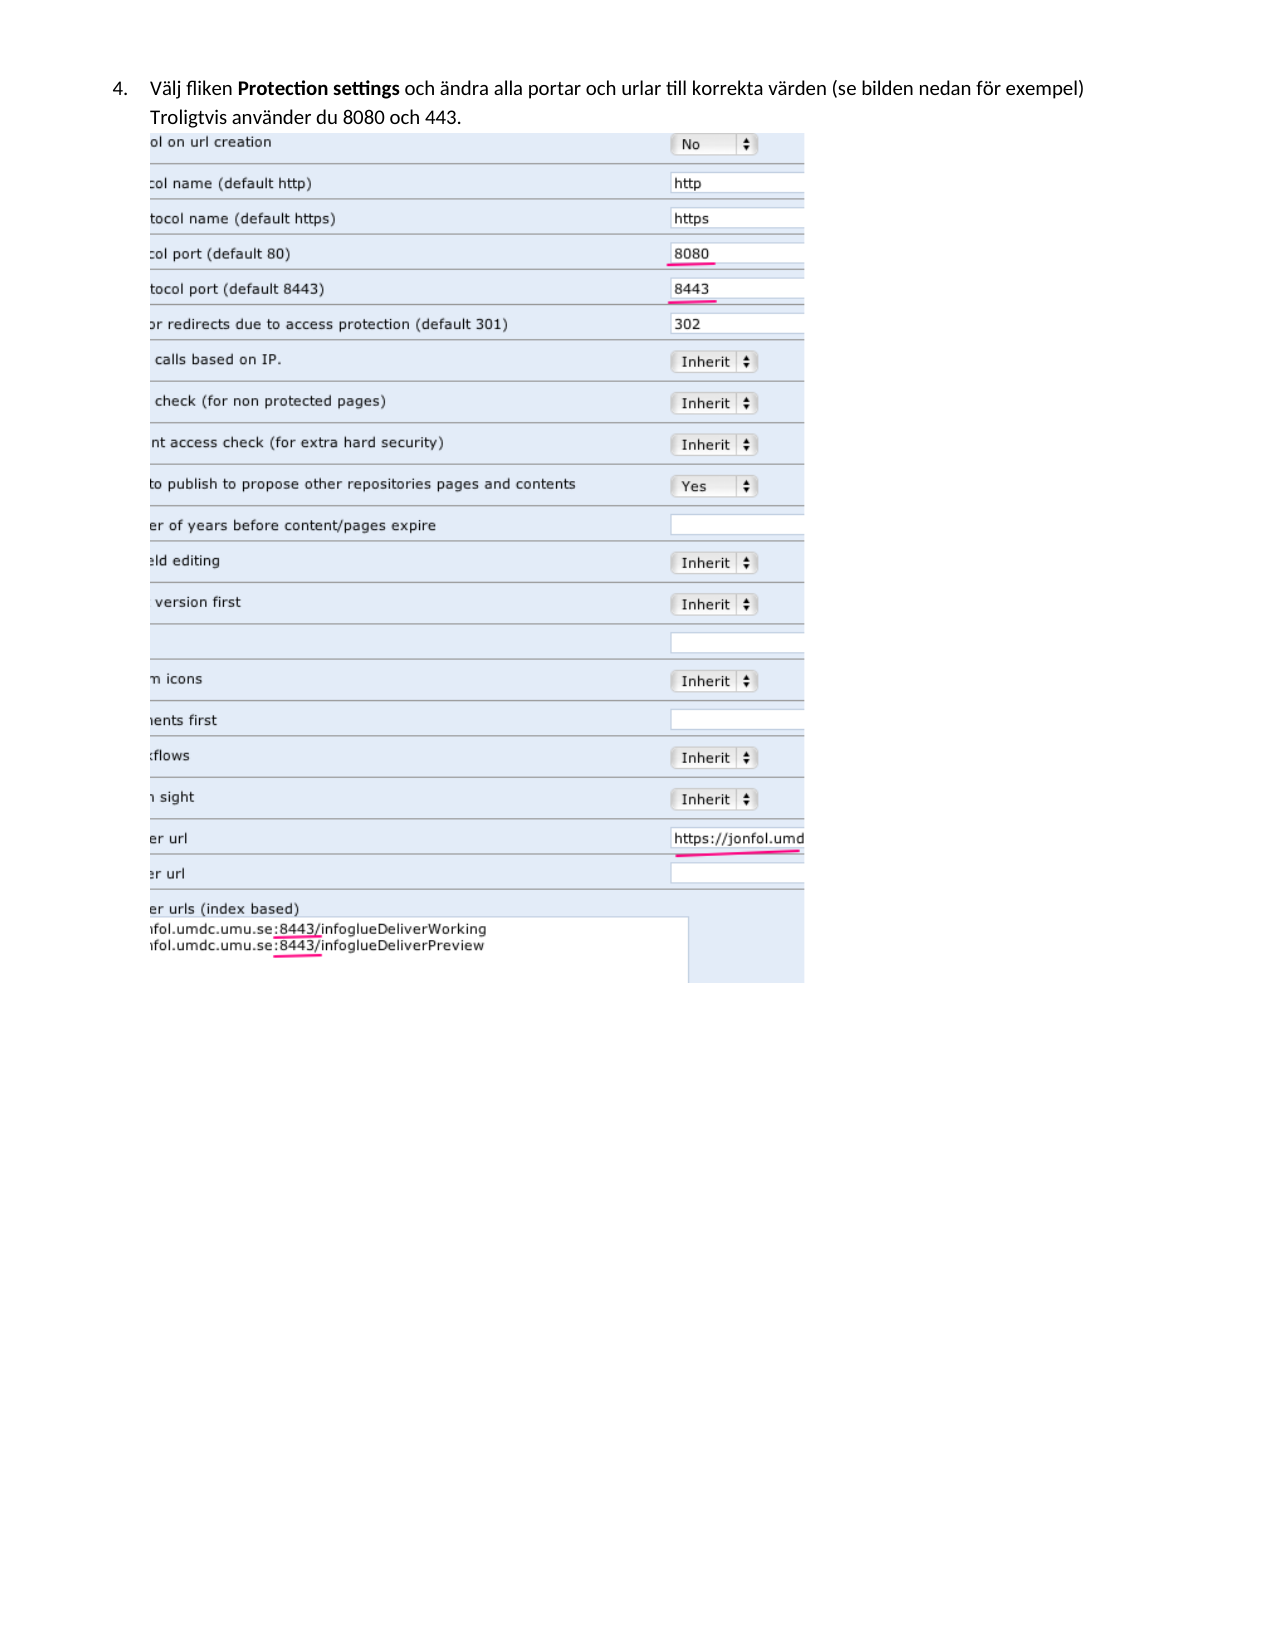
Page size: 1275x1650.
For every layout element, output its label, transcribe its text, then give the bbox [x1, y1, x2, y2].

picture [150, 133, 805, 983]
